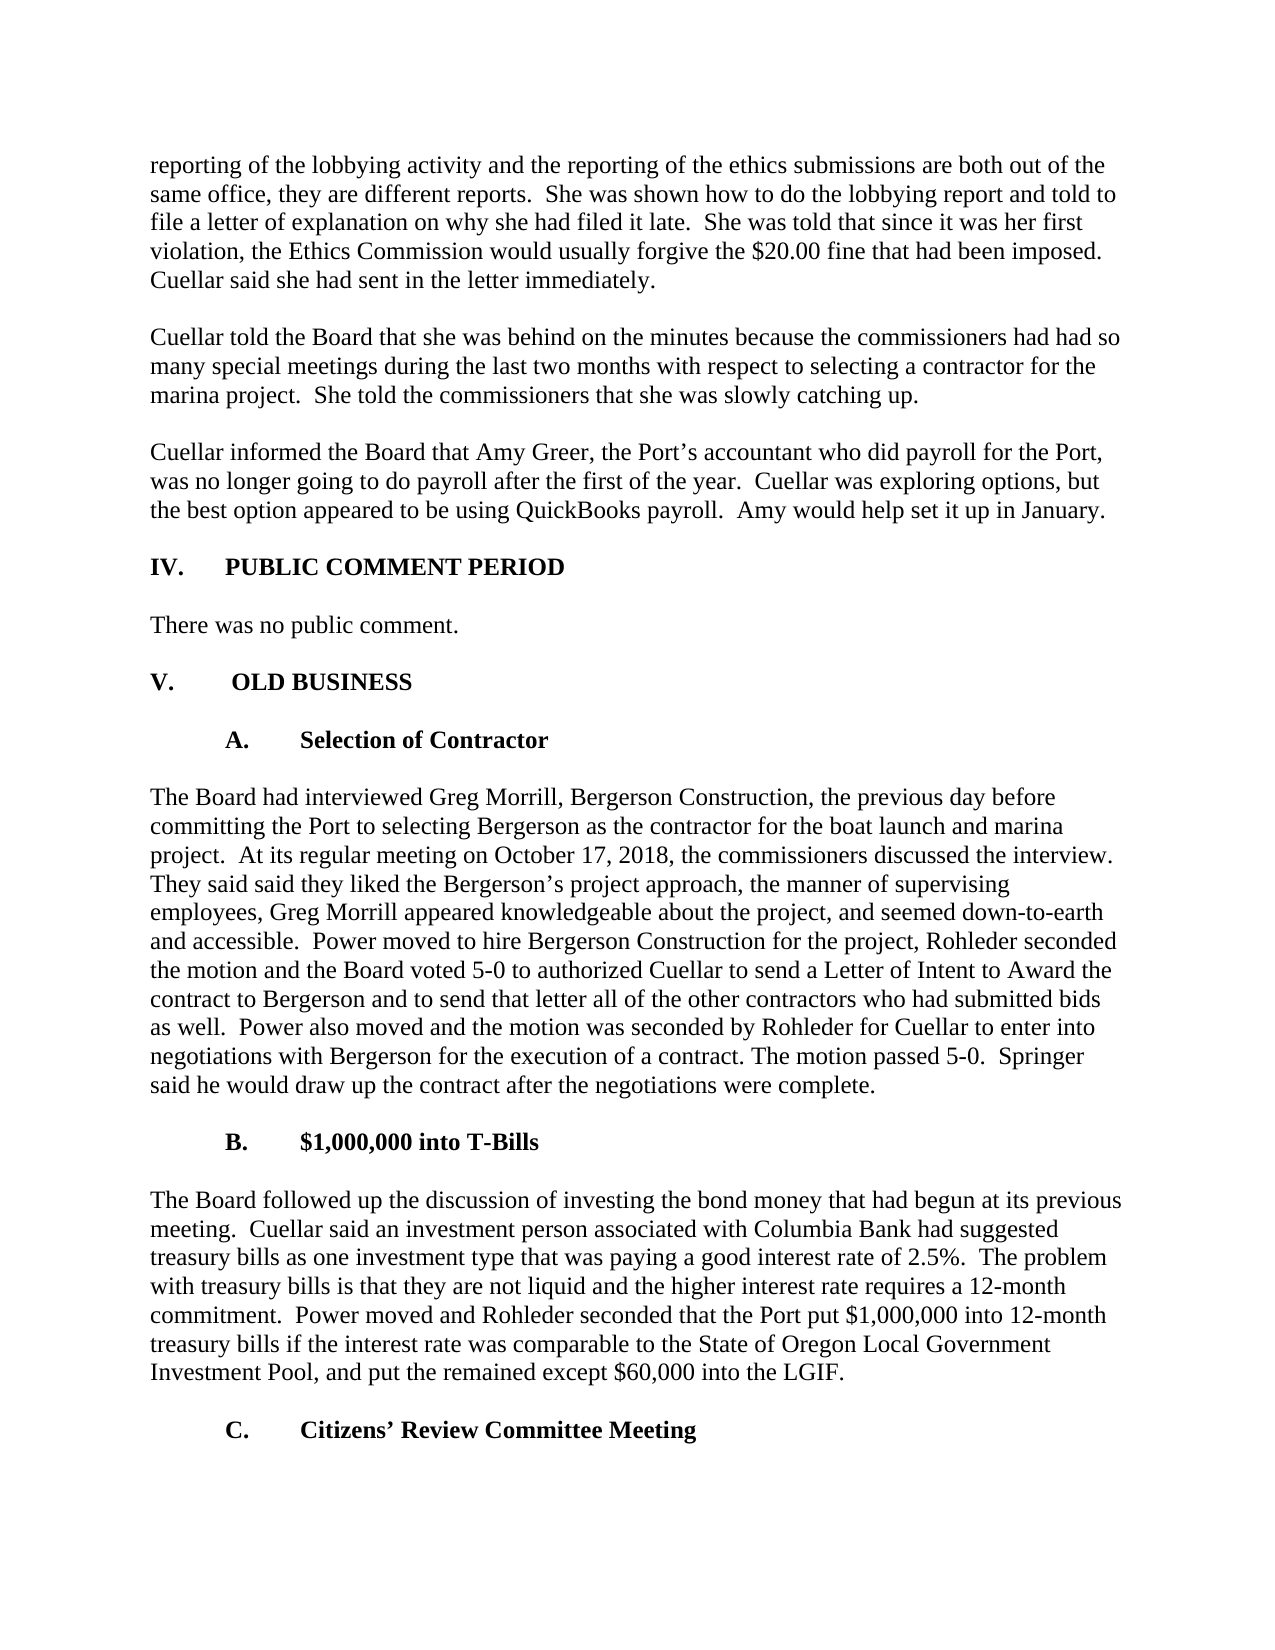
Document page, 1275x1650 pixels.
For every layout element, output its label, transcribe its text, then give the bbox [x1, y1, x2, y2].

text There was no public comment. [150, 610, 1125, 639]
text Cuellar told the Board that she was behind on the minutes because the commissioners had had so many special meetings during the last two months with respect to selecting a contractor for the marina project. She told the commissioners that she was slowly catching up. [150, 322, 1125, 409]
list PUBLIC COMMENT PERIOD [150, 552, 1125, 581]
list OLD BUSINESS [150, 667, 1125, 696]
text Cuellar informed the Board that Amy Greer, the Port’s accountant who did payroll for the Port, was no longer going to do payroll after the first of the year. Cuellar was exploring options, but the best option appeared to be using QuickBooks payroll. Amy would help set it up in January. [150, 437, 1125, 524]
text The Board had interviewed Greg Morrill, Bergerson Construction, the previous day before committing the Port to selecting Bergerson as the contractor for the boat launch and marina project. At its regular meeting on October 17, 2018, the commissioners discussed the interview. They said said they liked the Bergerson’s project approach, the manner of supervising employees, Greg Morrill appeared knowledgeable about the project, and seemed down-to-earth and accessible. Power moved to hire Bergerson Construction for the project, Rohleder seconded the motion and the Board voted 5-0 to authorized Cuellar to send a Letter of Intent to Award the contract to Bergerson and to send that letter all of the other contractors who had submitted bids as well. Power also moved and the motion was seconded by Rohleder for Cuellar to enter into negotiations with Bergerson for the execution of a contract. The motion passed 5-0. Springer said he would draw up the contract after the negotiations were complete. [150, 782, 1125, 1099]
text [150, 150, 1125, 294]
list $1,000,000 into T-Bills [225, 1127, 1125, 1156]
list Selection of Contractor [225, 725, 1125, 754]
text The Board followed up the discussion of investing the bond money that had begun at its previous meeting. Cuellar said an investment person associated with Columbia Bank had suggested treasury bills as one investment type that was paying a good interest rate of 2.5%. The problem with treasury bills is that they are not liquid and the higher interest rate requires a 12-month commitment. Power moved and Rohleder seconded that the Port put $1,000,000 into 12-month treasury bills if the interest rate was comparable to the State of Oregon Local Government Investment Pool, and put the remained except $60,000 into the LGIF. [150, 1185, 1125, 1386]
list Citizens’ Review Committee Meeting [225, 1415, 1125, 1444]
